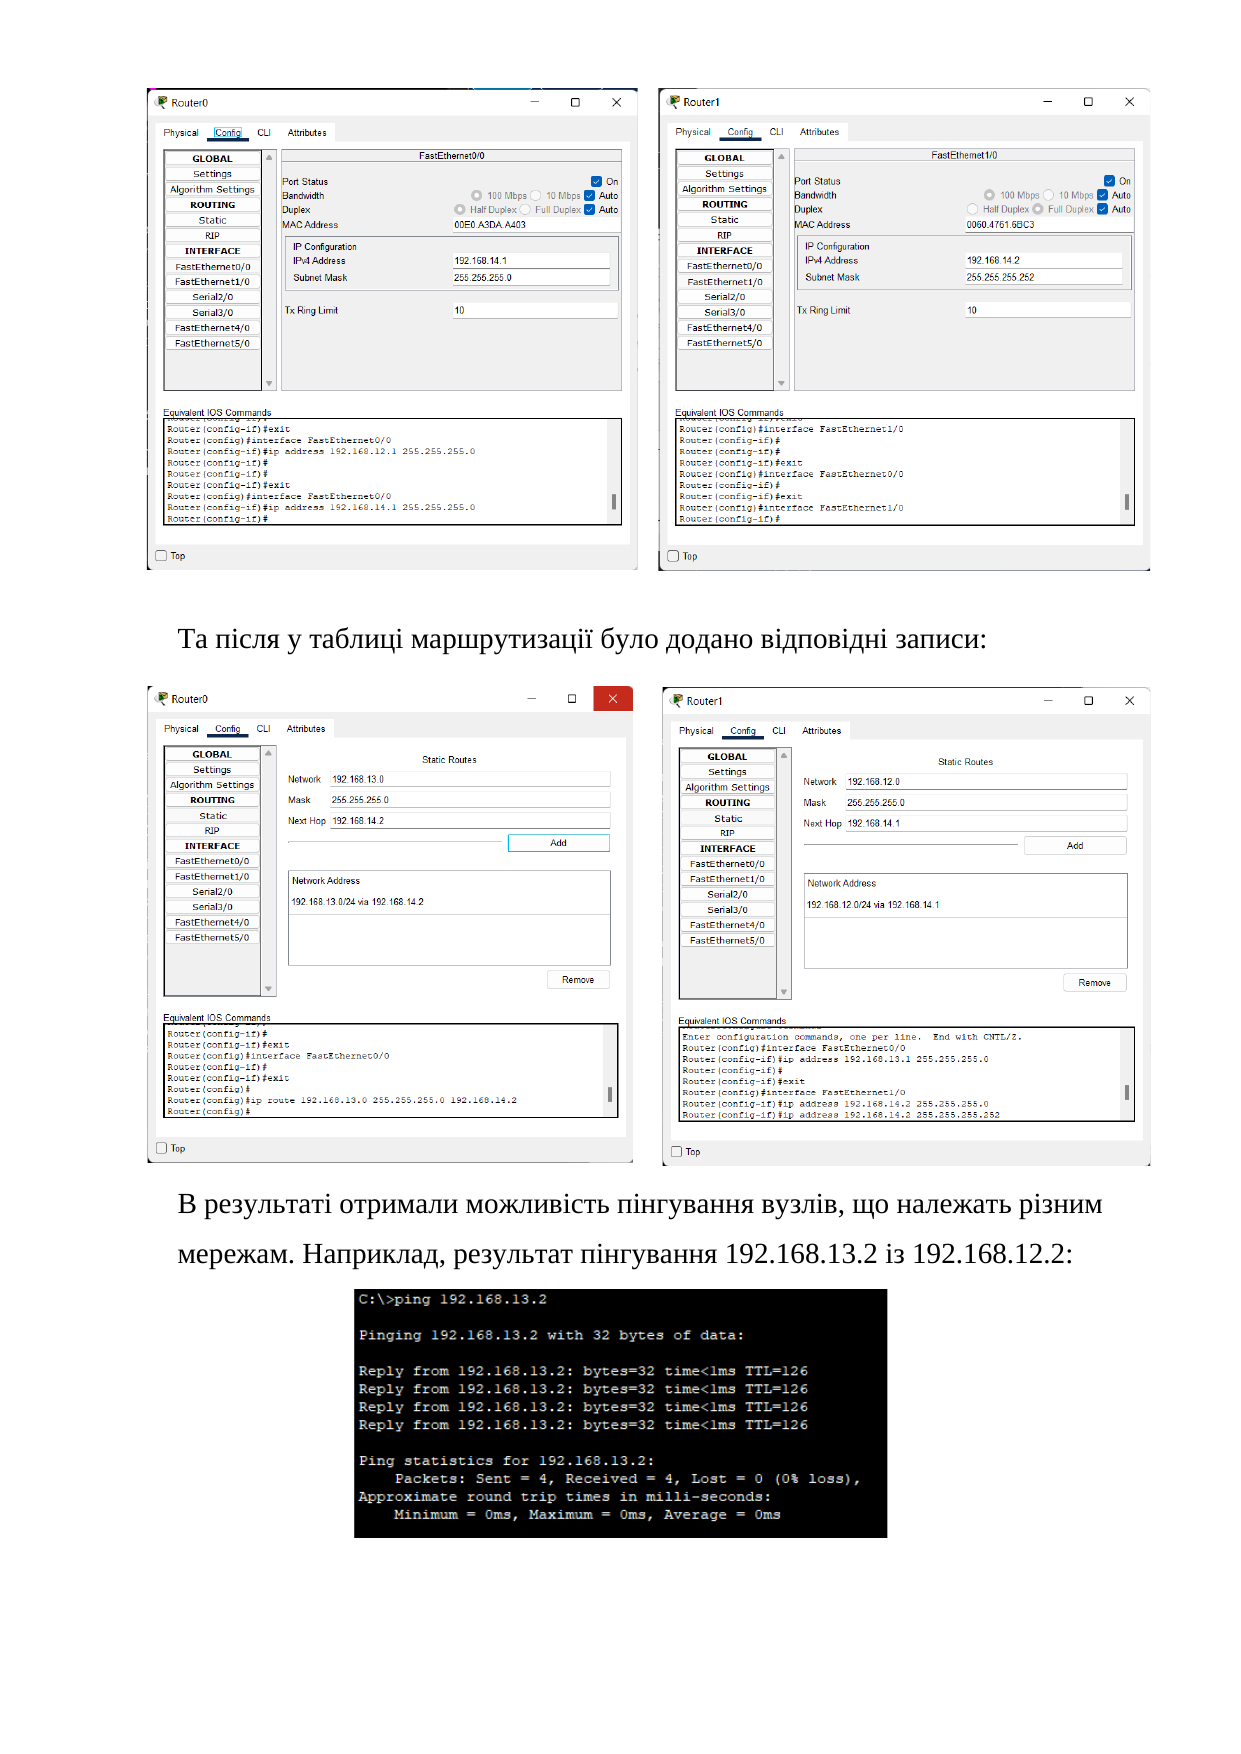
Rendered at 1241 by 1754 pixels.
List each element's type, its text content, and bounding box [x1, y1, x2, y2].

picture [146, 88, 638, 570]
picture [352, 1289, 888, 1538]
picture [658, 88, 1151, 571]
picture [147, 686, 633, 1163]
picture [662, 687, 1151, 1166]
